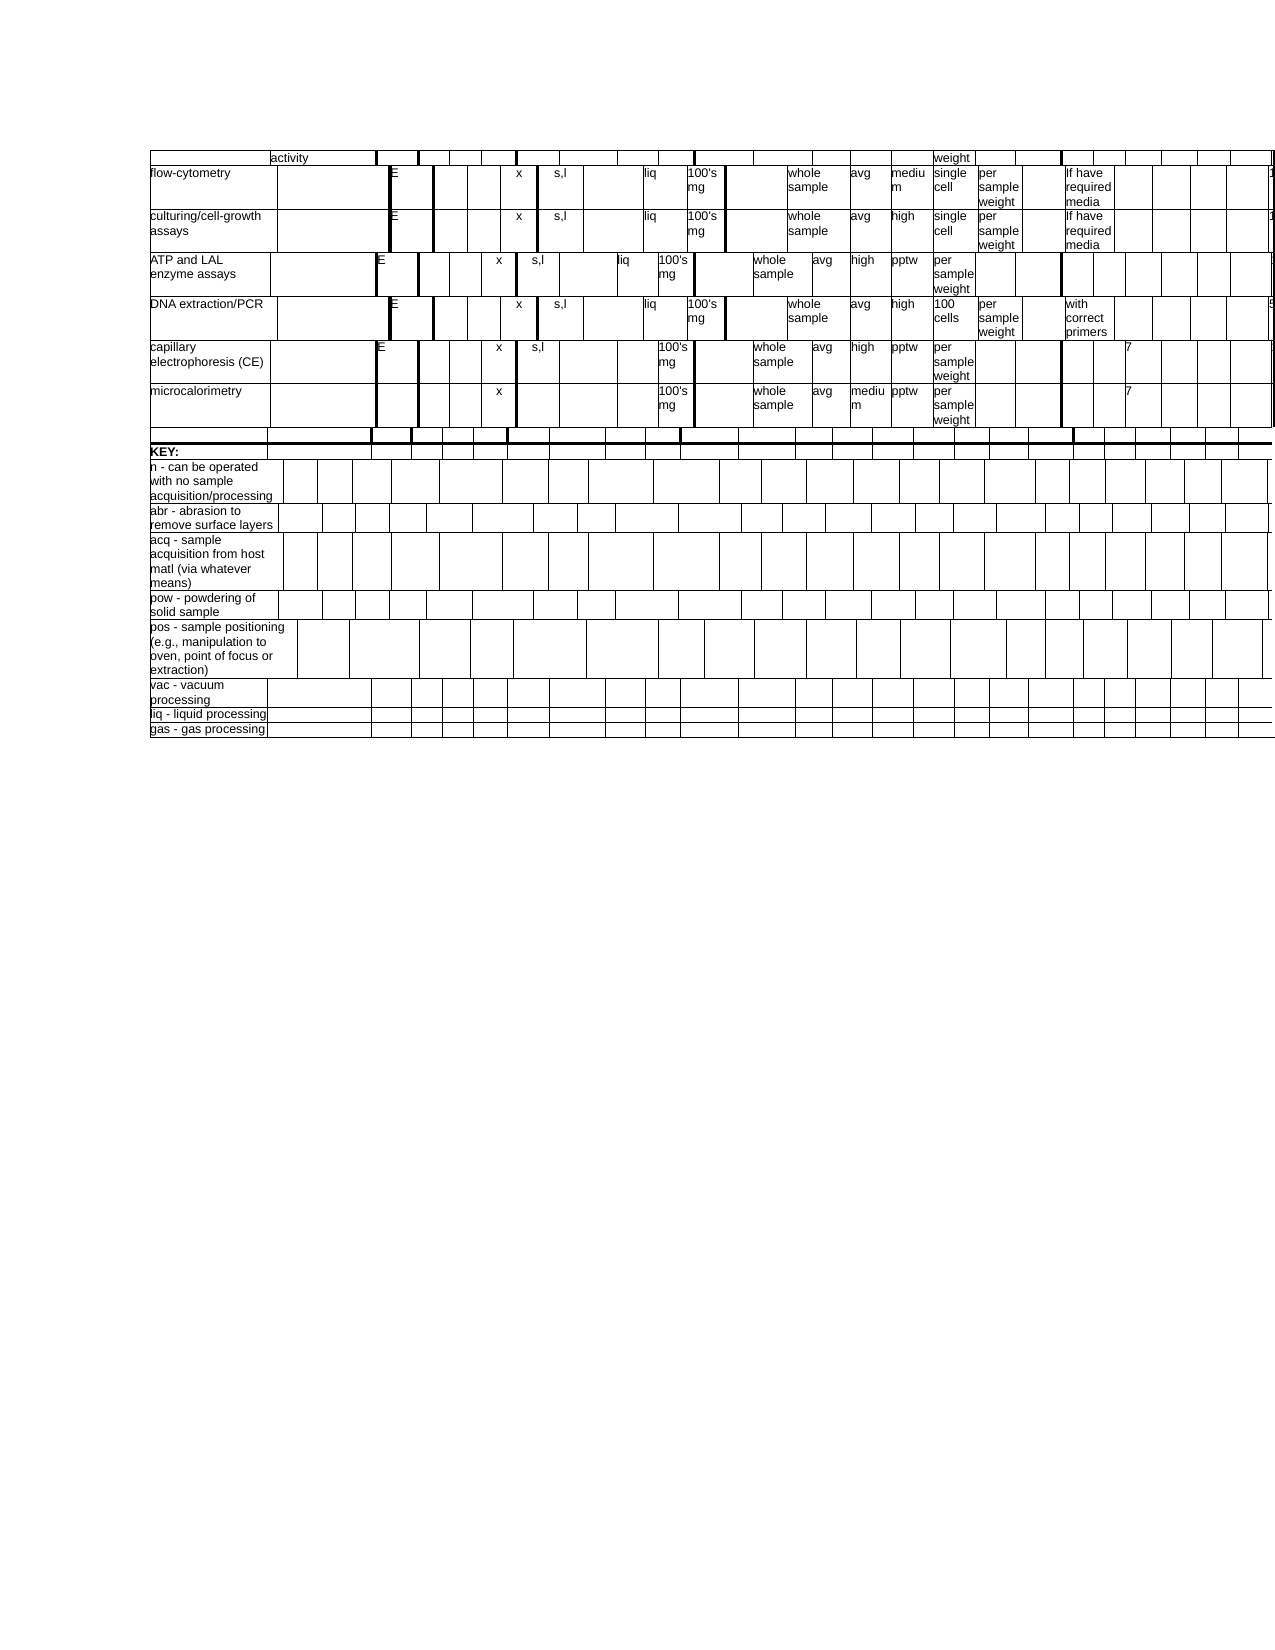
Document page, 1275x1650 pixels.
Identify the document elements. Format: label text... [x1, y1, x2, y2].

table_cell [739, 445, 795, 459]
table_cell whole sample [754, 384, 812, 427]
table_cell [268, 428, 370, 442]
table_cell [940, 460, 984, 503]
table_cell [1115, 210, 1152, 252]
table_cell [954, 504, 996, 532]
table_cell [681, 708, 738, 722]
table_cell pptw [892, 253, 933, 296]
table_cell [514, 620, 586, 677]
table_cell E [378, 341, 417, 383]
table_cell [654, 460, 719, 503]
table_cell [560, 253, 617, 296]
table_cell 100 cells [934, 297, 978, 339]
table_cell [783, 591, 825, 619]
table_cell [646, 428, 679, 442]
table_cell [578, 504, 615, 532]
table_cell [420, 620, 470, 677]
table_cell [271, 151, 375, 165]
table_cell [474, 708, 507, 722]
table_cell high [851, 253, 891, 296]
table_cell [1222, 533, 1267, 590]
table_cell [284, 460, 317, 503]
table_cell whole sample [788, 166, 850, 208]
table_cell [471, 620, 513, 677]
table_cell [1227, 297, 1268, 339]
table_cell [427, 504, 472, 532]
table_cell [1094, 341, 1125, 383]
table_cell [443, 428, 473, 442]
table_cell [1105, 679, 1135, 707]
table_cell Lig [618, 151, 658, 165]
table_cell n - can be operated with no sample acquisition/processing [151, 460, 283, 503]
table_cell [435, 297, 467, 339]
table_cell [1231, 384, 1271, 427]
table_cell E [392, 166, 432, 208]
table_cell [833, 708, 872, 722]
table_cell [955, 723, 989, 736]
table_cell [873, 679, 913, 707]
table_cell [618, 341, 658, 383]
table_cell 7 [1126, 384, 1161, 427]
table_cell [450, 341, 481, 383]
table_cell E [392, 210, 432, 252]
table_cell [1198, 384, 1230, 427]
table_cell whole sample [754, 253, 812, 296]
table_cell [508, 723, 549, 736]
table_cell [1016, 384, 1060, 427]
table_cell [1185, 533, 1221, 590]
table_cell x [482, 341, 515, 383]
table_cell [990, 445, 1028, 459]
table_cell [508, 445, 549, 459]
table_cell whole sample [788, 210, 850, 252]
table_cell [1136, 723, 1170, 736]
table_cell [509, 428, 549, 442]
table_cell [1239, 722, 1275, 736]
table_cell [900, 533, 939, 590]
table_cell high [851, 341, 891, 383]
table_cell [606, 445, 645, 459]
table_cell [1226, 591, 1268, 619]
table_cell [1007, 620, 1045, 677]
table_cell pow - powdering of solid sample [151, 591, 278, 619]
table_cell [916, 591, 953, 619]
table_cell capillary electrophoresis (CE) [151, 341, 270, 383]
table_cell x [482, 253, 515, 296]
table_cell 100's mg [659, 253, 693, 296]
table_cell [1191, 297, 1226, 339]
table_cell [1190, 591, 1225, 619]
table_cell pos - sample positioning (e.g., manipulation to oven, point of focus or extraction) [151, 620, 297, 677]
table_cell [560, 151, 617, 165]
table_cell [392, 533, 439, 590]
table_cell s,l [518, 341, 559, 383]
table_cell [914, 445, 954, 459]
table_cell [606, 679, 645, 707]
table_cell avg [851, 297, 891, 339]
table_cell [1191, 166, 1226, 208]
table_cell [549, 533, 588, 590]
table_cell [914, 708, 954, 722]
table_cell [1231, 341, 1271, 383]
table_cell [284, 533, 317, 590]
table_cell [606, 428, 645, 442]
table_cell medium [851, 384, 891, 427]
table_cell avg [813, 341, 850, 383]
table_cell [550, 445, 605, 459]
table_cell avg [813, 384, 850, 427]
table_cell [955, 708, 989, 722]
table_cell [412, 708, 442, 722]
table_cell ATP and LAL enzyme assays [151, 253, 270, 296]
table_cell [550, 723, 605, 736]
table_cell [560, 384, 617, 427]
table_cell [1113, 504, 1151, 532]
table_cell [1239, 678, 1275, 707]
table_cell [659, 620, 704, 677]
table_cell liq - liquid processing [151, 708, 267, 722]
table_cell [278, 297, 388, 339]
table_cell isotopic labelling [151, 151, 270, 165]
table_cell [420, 341, 449, 383]
table_cell [474, 428, 506, 442]
table_cell [1231, 151, 1271, 165]
table_cell s,l [539, 166, 583, 208]
table_cell [739, 679, 795, 707]
table_cell [696, 253, 753, 296]
table_cell microcalorimetry [151, 384, 270, 427]
table_cell [278, 166, 388, 208]
table_cell [997, 591, 1045, 619]
table_cell [589, 460, 653, 503]
table_cell [720, 533, 761, 590]
table_cell [1171, 428, 1205, 442]
table_cell [742, 591, 782, 619]
table_cell [1063, 341, 1093, 383]
table_cell [1074, 445, 1104, 459]
table_cell per sample weight [934, 384, 975, 427]
table_cell [1074, 679, 1104, 707]
table_cell [420, 151, 449, 165]
table_cell [783, 504, 825, 532]
table_cell [720, 460, 761, 503]
table_cell per sample weight [934, 253, 975, 296]
table_cell [796, 445, 832, 459]
table_cell [1029, 428, 1072, 442]
table_cell [606, 723, 645, 736]
table_cell [681, 723, 738, 736]
table_cell pptw [892, 384, 933, 427]
table_cell [616, 591, 678, 619]
table_cell [1115, 166, 1152, 208]
table_cell [435, 210, 467, 252]
table_cell [1070, 533, 1105, 590]
table_cell [268, 679, 371, 707]
table_cell [618, 384, 658, 427]
table_cell KEY: [151, 445, 267, 459]
table_cell [796, 708, 832, 722]
table_cell [1171, 708, 1205, 722]
table_cell [1115, 297, 1152, 339]
table_cell [440, 460, 502, 503]
table_cell [976, 384, 1015, 427]
table_cell [560, 341, 617, 383]
table_cell avg [851, 210, 891, 252]
table_cell liq [644, 297, 687, 339]
table_cell [373, 428, 410, 442]
table_cell [940, 533, 984, 590]
table_cell [1239, 707, 1275, 722]
table_cell [318, 533, 352, 590]
table_cell whole sample [754, 151, 812, 165]
table_cell [606, 708, 645, 722]
table_cell [450, 253, 481, 296]
table_cell s,l [539, 297, 583, 339]
table_cell [1227, 166, 1268, 208]
table_cell [356, 504, 389, 532]
table_cell [268, 445, 371, 459]
table_cell [1213, 620, 1262, 677]
table_cell pptw [892, 341, 933, 383]
table_cell [1227, 210, 1268, 252]
table_cell [1094, 253, 1125, 296]
table_cell [550, 679, 605, 707]
table_cell medium [851, 151, 891, 165]
table_cell [833, 445, 872, 459]
table_cell 100's mg [659, 384, 693, 427]
table_cell [914, 679, 954, 707]
table_cell E [392, 297, 432, 339]
table_cell [833, 679, 872, 707]
table_cell [955, 428, 989, 442]
table_cell [420, 253, 449, 296]
table_cell [350, 620, 419, 677]
table_cell [1152, 504, 1189, 532]
table_cell [873, 428, 913, 442]
table_cell [1063, 253, 1093, 296]
table_cell 100's mg [688, 166, 724, 208]
table_cell [616, 504, 678, 532]
table_cell [901, 620, 950, 677]
table_cell [976, 151, 1015, 165]
table_cell [1063, 151, 1093, 165]
table_cell liq [644, 210, 687, 252]
table_cell [951, 620, 1006, 677]
table_cell [412, 445, 442, 459]
table_cell [1172, 620, 1212, 677]
table_cell [985, 533, 1035, 590]
table_cell [755, 620, 806, 677]
table_cell [473, 591, 533, 619]
table_cell avg [851, 166, 891, 208]
table_cell [412, 723, 442, 736]
table_cell [1239, 427, 1275, 442]
table_cell [1106, 460, 1145, 503]
table_cell [1084, 620, 1127, 677]
table_cell [1105, 445, 1135, 459]
table_cell [872, 504, 915, 532]
table_cell 7 [1126, 341, 1161, 383]
table_cell [696, 151, 753, 165]
table_cell [584, 166, 643, 208]
table_cell [268, 708, 371, 722]
table_cell [873, 445, 913, 459]
table_cell x [482, 151, 515, 165]
table_cell [727, 166, 787, 208]
table_cell [1136, 708, 1170, 722]
table_cell [420, 384, 449, 427]
table_cell [990, 708, 1028, 722]
table_cell [872, 591, 915, 619]
table_cell [1136, 679, 1170, 707]
table_cell [318, 460, 352, 503]
table_cell [1153, 166, 1190, 208]
table_cell [468, 297, 500, 339]
table_cell [503, 533, 548, 590]
table_cell [440, 533, 502, 590]
table_cell [1206, 679, 1238, 707]
table_cell [353, 533, 391, 590]
table_cell 100's mg [659, 341, 693, 383]
table_cell [1222, 460, 1267, 503]
table_cell [679, 591, 741, 619]
table_cell [976, 253, 1015, 296]
table_cell If have required media [1066, 210, 1114, 252]
table_cell [1029, 708, 1073, 722]
table_cell [473, 504, 533, 532]
table_cell [503, 460, 548, 503]
table_cell single cell [934, 210, 978, 252]
table_cell [985, 460, 1035, 503]
table_cell [151, 428, 267, 442]
table_cell [323, 504, 355, 532]
table_cell s,l [539, 210, 583, 252]
table_cell [1128, 620, 1171, 677]
table_cell [1206, 445, 1238, 459]
table_cell [1113, 591, 1151, 619]
table_cell [1029, 445, 1073, 459]
table_cell [696, 384, 753, 427]
table_cell [976, 341, 1015, 383]
table_cell [826, 591, 871, 619]
table_cell If have required media [1066, 166, 1114, 208]
table_cell x [501, 166, 536, 208]
table_cell [271, 253, 375, 296]
table_cell with correct primers [1066, 297, 1114, 339]
table_cell x [501, 210, 536, 252]
table_cell [807, 533, 853, 590]
table_cell [1231, 253, 1271, 296]
table_cell [857, 620, 900, 677]
table_cell avg [813, 253, 850, 296]
table_cell [914, 723, 954, 736]
table_cell [450, 151, 481, 165]
table_cell [549, 460, 588, 503]
table_cell [807, 620, 856, 677]
table_cell [833, 428, 872, 442]
table_cell [1080, 504, 1112, 532]
table_cell [1136, 445, 1170, 459]
table_cell [534, 591, 577, 619]
table_cell [1198, 253, 1230, 296]
table_cell [833, 723, 872, 736]
table_cell [682, 428, 738, 442]
table_cell [873, 708, 913, 722]
table_cell [1023, 297, 1065, 339]
table_cell [271, 341, 375, 383]
table_cell [742, 504, 782, 532]
table_cell [955, 679, 989, 707]
table_cell [474, 723, 507, 736]
table_cell [873, 723, 913, 736]
table_cell acq - sample acquisition from host matl (via whatever means) [151, 533, 283, 590]
table_cell [372, 679, 411, 707]
table_cell [372, 723, 411, 736]
table_cell [1162, 341, 1197, 383]
table_cell medium [892, 166, 933, 208]
table_cell [1105, 708, 1135, 722]
table_cell [534, 504, 577, 532]
table_cell [739, 428, 795, 442]
table_cell [279, 591, 322, 619]
table_cell [1153, 210, 1190, 252]
table_cell [1146, 460, 1184, 503]
table_cell [854, 460, 899, 503]
table_cell s,g,l [518, 151, 559, 165]
table_cell [1152, 591, 1189, 619]
table_cell [1171, 445, 1205, 459]
table_cell [997, 504, 1045, 532]
table_cell vac - vacuum processing [151, 679, 267, 707]
table_cell [1268, 459, 1275, 503]
table_cell [1206, 428, 1238, 442]
table_cell [443, 723, 473, 736]
table_cell [796, 428, 832, 442]
table_cell [268, 723, 371, 736]
table_cell [1162, 151, 1197, 165]
table_cell [646, 723, 680, 736]
table_cell liq [618, 253, 658, 296]
table_cell [1080, 591, 1112, 619]
table_cell [1153, 297, 1190, 339]
table_cell [1074, 723, 1104, 736]
table_cell [1191, 210, 1226, 252]
table_cell [356, 591, 389, 619]
table_cell [990, 679, 1028, 707]
table_cell [955, 445, 989, 459]
table_cell [1226, 504, 1268, 532]
table_cell [378, 384, 417, 427]
table_cell [696, 341, 753, 383]
table_cell [1126, 253, 1161, 296]
table_cell [1046, 504, 1079, 532]
table_cell [1162, 253, 1197, 296]
table_cell [427, 591, 472, 619]
table_cell [1029, 679, 1073, 707]
table_cell [1239, 442, 1275, 459]
table_cell [1198, 151, 1230, 165]
table_cell [508, 708, 549, 722]
table_cell [646, 445, 680, 459]
table_cell x [501, 297, 536, 339]
table_cell [1023, 166, 1065, 208]
table_cell [468, 210, 500, 252]
table_cell [739, 723, 795, 736]
table_cell [654, 533, 719, 590]
table_cell [550, 428, 605, 442]
table_cell s,l [518, 253, 559, 296]
table_cell [990, 428, 1028, 442]
table_cell [739, 708, 795, 722]
table_cell high [892, 297, 933, 339]
table_cell [1029, 723, 1073, 736]
table_cell [390, 591, 426, 619]
table_cell gas - gas processing [151, 723, 267, 736]
table_cell [1268, 532, 1275, 590]
table_cell DNA extraction/PCR [151, 297, 277, 339]
table_cell per sample weight [934, 341, 975, 383]
table_cell [372, 708, 411, 722]
table_cell [1162, 384, 1197, 427]
table_cell per sample weight [979, 210, 1022, 252]
table_cell [1070, 460, 1105, 503]
table_cell [278, 210, 388, 252]
table_cell single cell [934, 166, 978, 208]
table_cell culturing/cell-growth assays [151, 210, 277, 252]
table_cell [900, 460, 939, 503]
table_cell whole sample [788, 297, 850, 339]
table_cell [1094, 384, 1125, 427]
table_cell 100's mg [688, 210, 724, 252]
table_cell [518, 384, 559, 427]
table_cell [474, 679, 507, 707]
table_cell x [482, 384, 515, 427]
table_cell [1263, 619, 1275, 677]
table_cell [353, 460, 391, 503]
table_cell [584, 210, 643, 252]
table_cell [271, 384, 375, 427]
table_cell [646, 708, 680, 722]
table_cell [1190, 504, 1225, 532]
table_cell flow-cytometry [151, 166, 277, 208]
table_cell [1171, 679, 1205, 707]
table_cell [796, 679, 832, 707]
table_cell [279, 504, 322, 532]
table_cell [990, 723, 1028, 736]
table_cell [323, 591, 355, 619]
table_cell [646, 679, 680, 707]
table_cell [1063, 384, 1093, 427]
table_cell [796, 723, 832, 736]
table_cell [727, 210, 787, 252]
table_cell [1269, 503, 1275, 532]
table_cell [443, 679, 473, 707]
table_cell [679, 504, 741, 532]
table_cell [589, 533, 653, 590]
table_cell [1136, 428, 1170, 442]
table_cell [413, 428, 442, 442]
table_cell [1016, 341, 1060, 383]
table_cell [508, 679, 549, 707]
table_cell [1126, 151, 1161, 165]
table_cell [1046, 620, 1083, 677]
table_cell [916, 504, 953, 532]
table_cell [1016, 253, 1060, 296]
table_cell [1094, 151, 1125, 165]
table_cell [705, 620, 754, 677]
table_cell [826, 504, 871, 532]
table_cell avg [813, 151, 850, 165]
table_cell [762, 533, 806, 590]
table_cell high [892, 210, 933, 252]
table_cell [412, 679, 442, 707]
table_cell [435, 166, 467, 208]
table_cell [914, 428, 954, 442]
table_cell [762, 460, 806, 503]
table_cell [1036, 460, 1069, 503]
table_cell [392, 460, 439, 503]
table_cell abr - abrasion to remove surface layers [151, 504, 278, 532]
table_cell [1074, 708, 1104, 722]
table_cell [584, 297, 643, 339]
table_cell [390, 504, 426, 532]
table_cell [298, 620, 349, 677]
table_cell [1106, 533, 1145, 590]
table_cell [807, 460, 853, 503]
table_cell [1075, 428, 1104, 442]
table_cell [1146, 533, 1184, 590]
table_cell [1185, 460, 1221, 503]
table_cell [474, 445, 507, 459]
table_cell E [378, 151, 417, 165]
table_cell [1269, 590, 1275, 619]
table_cell [1206, 723, 1238, 736]
table_cell [854, 533, 899, 590]
table_cell [372, 445, 411, 459]
table_cell [1105, 723, 1135, 736]
table_cell per sample weight [979, 297, 1022, 339]
table_cell [1036, 533, 1069, 590]
table_cell [1206, 708, 1238, 722]
table_cell [681, 679, 738, 707]
table_cell [1046, 591, 1079, 619]
table_cell [468, 166, 500, 208]
table_cell [1105, 428, 1135, 442]
table_cell [1016, 151, 1060, 165]
table_cell [954, 591, 996, 619]
table_cell [450, 384, 481, 427]
table_cell [681, 445, 738, 459]
table_cell whole sample [754, 341, 812, 383]
table_cell [443, 708, 473, 722]
table_cell [578, 591, 615, 619]
table_cell [550, 708, 605, 722]
table_cell [1023, 210, 1065, 252]
table_cell [1198, 341, 1230, 383]
table_cell 100's mg [688, 297, 724, 339]
table_cell E [378, 253, 417, 296]
table_cell [727, 297, 787, 339]
table_cell [443, 445, 473, 459]
table_cell [1171, 723, 1205, 736]
table_cell liq [644, 166, 687, 208]
table_cell [587, 620, 658, 677]
table_cell per sample weight [979, 166, 1022, 208]
